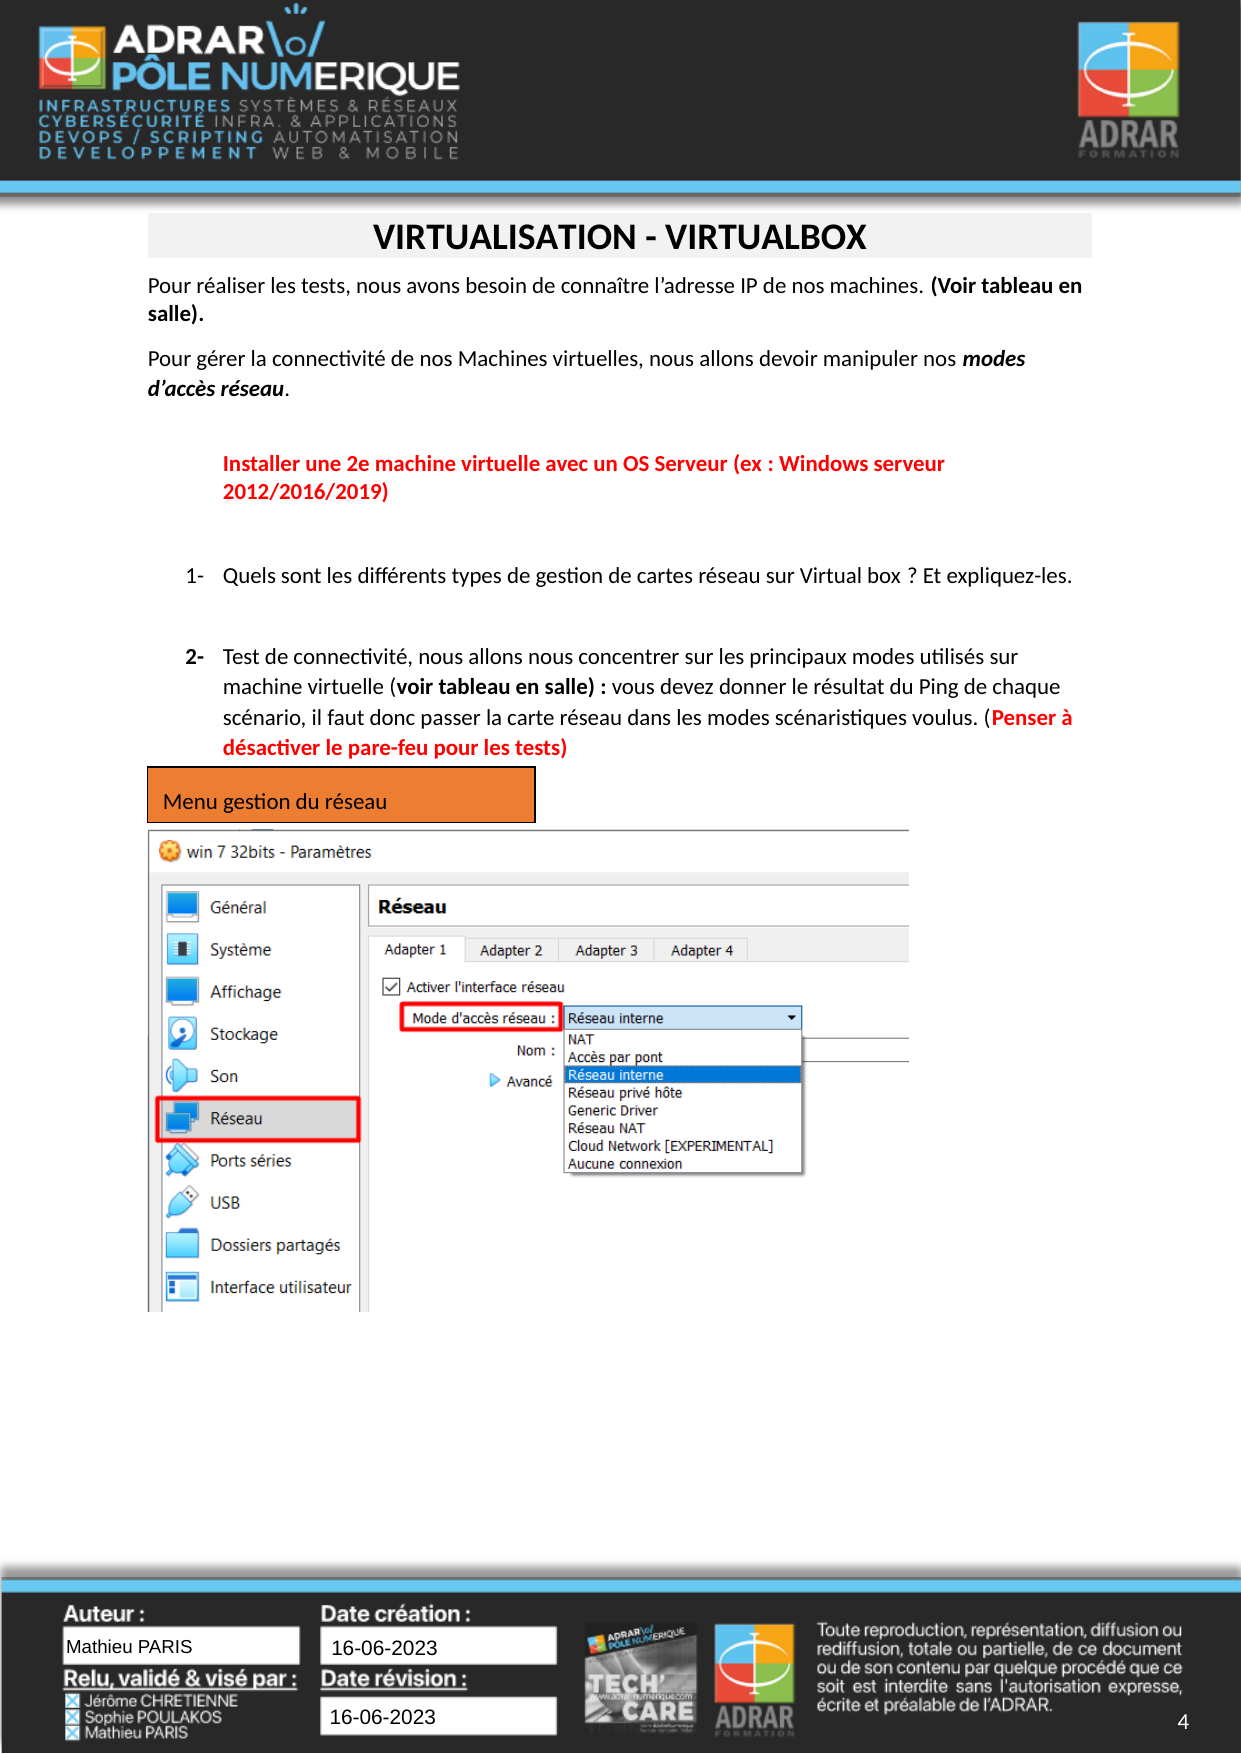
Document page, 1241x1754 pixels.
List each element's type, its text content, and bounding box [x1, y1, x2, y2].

picture [0, 0, 1241, 197]
list Installer une 2e machine virtuelle avec un OS Serveur (ex : Windows serveur 2012/2016/2019) [223, 449, 1092, 505]
picture [147, 829, 909, 1312]
list Quels sont les différents types de gestion de cartes réseau sur Virtual box ? Et expliquez-les. [185, 561, 1092, 589]
list Test de connectivité, nous allons nous concentrer sur les principaux modes utilisés sur machine virtuelle (voir tableau en salle) : vous devez donner le résultat du Ping de chaque scénario, il faut donc passer la carte réseau dans les modes scénaristiques voulus. (Penser à désactiver le pare-feu pour les tests) [185, 642, 1092, 761]
text Pour réaliser les tests, nous avons besoin de connaître l’adresse IP de nos machines. (Voir tableau en salle). [148, 271, 1092, 327]
picture [1, 1577, 1241, 1753]
text Pour gérer la connectivité de nos Machines virtuelles, nous allons devoir manipuler nos modes d’accès réseau. [148, 344, 1092, 402]
